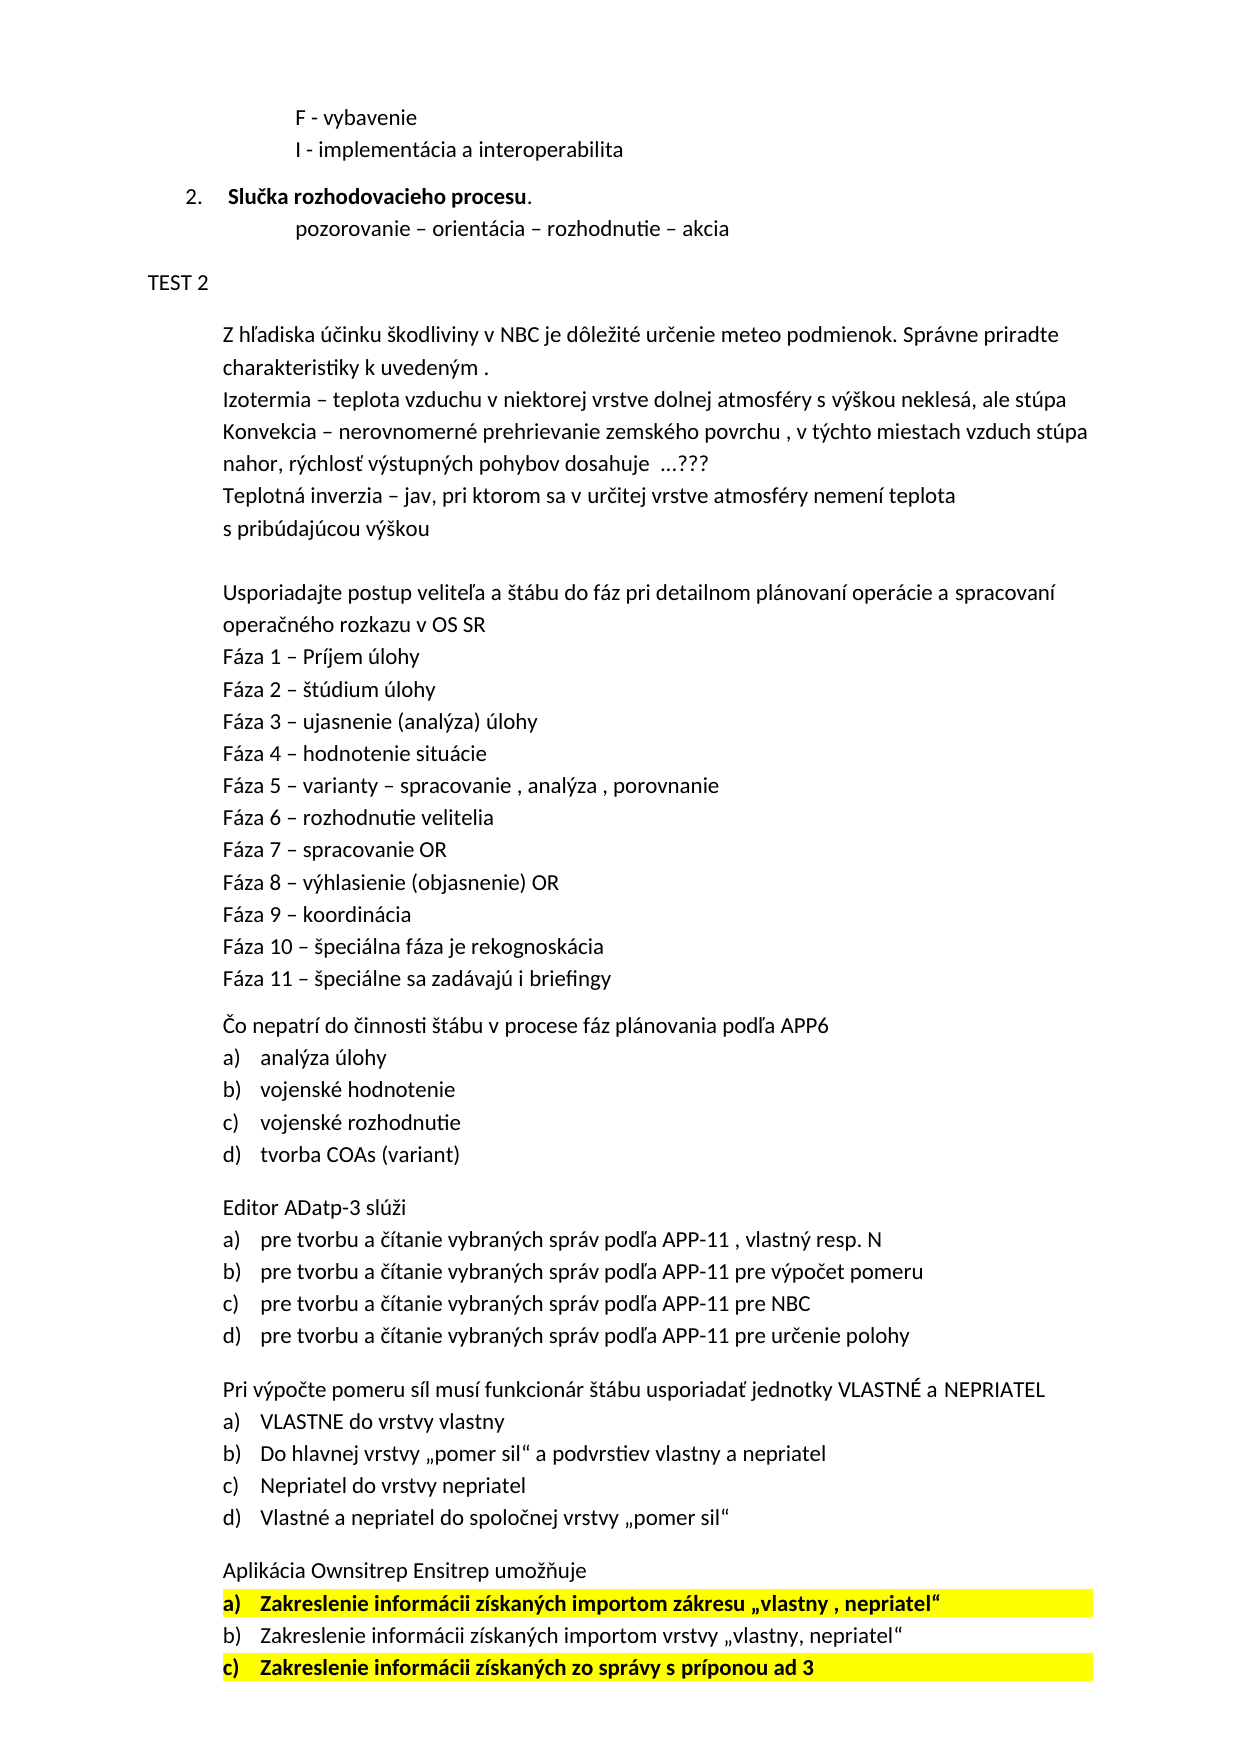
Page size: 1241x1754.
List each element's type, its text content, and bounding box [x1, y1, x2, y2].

list Zakreslenie informácii získaných importom zákresu „vlastny , nepriatel“ [223, 1589, 1093, 1617]
list Do hlavnej vrstvy „pomer sil“ a podvrstiev vlastny a nepriatel [223, 1439, 1093, 1467]
list pre tvorbu a čítanie vybraných správ podľa APP-11 , vlastný resp. N [223, 1225, 1093, 1253]
list I - implementácia a interoperabilita [223, 136, 1093, 164]
list pre tvorbu a čítanie vybraných správ podľa APP-11 pre určenie polohy [223, 1322, 1093, 1350]
list Usporiadajte postup veliteľa a štábu do fáz pri detailnom plánovaní operácie a spracovaní operačného rozkazu v OS SR [223, 578, 1093, 638]
list pozorovanie – orientácia – rozhodnutie – akcia [223, 214, 1093, 243]
list Fáza 5 – varianty – spracovanie , analýza , porovnanie [223, 771, 1093, 799]
list vojenské hodnotenie [223, 1076, 1093, 1103]
text TEST 2 [148, 268, 1093, 296]
list VLASTNE do vrstvy vlastny [223, 1407, 1093, 1435]
list Izotermia – teplota vzduchu v niektorej vrstve dolnej atmosféry s výškou neklesá, ale stúpa [223, 385, 1093, 413]
list Zakreslenie informácii získaných zo správy s príponou ad 3 [223, 1653, 1093, 1681]
list Slučka rozhodovacieho procesu. [185, 182, 1093, 210]
list Fáza 10 – špeciálna fáza je rekognoskácia [223, 932, 1093, 960]
list Fáza 6 – rozhodnutie velitelia [223, 803, 1093, 831]
list Fáza 7 – spracovanie OR [223, 836, 1093, 864]
list Fáza 1 – Príjem úlohy [223, 642, 1093, 671]
list tvorba COAs (variant) [223, 1140, 1093, 1168]
list vojenské rozhodnutie [223, 1108, 1093, 1136]
list Fáza 11 – špeciálne sa zadávajú i briefingy [223, 964, 1093, 992]
list analýza úlohy [223, 1043, 1093, 1071]
text Editor ADatp-3 slúži [223, 1193, 1093, 1221]
list Nepriatel do vrstvy nepriatel [223, 1471, 1093, 1499]
list Zakreslenie informácii získaných importom vrstvy „vlastny, nepriatel“ [223, 1621, 1093, 1649]
list Fáza 4 – hodnotenie situácie [223, 739, 1093, 767]
list pre tvorbu a čítanie vybraných správ podľa APP-11 pre NBC [223, 1289, 1093, 1317]
text Aplikácia Ownsitrep Ensitrep umožňuje [223, 1556, 1093, 1584]
list Fáza 3 – ujasnenie (analýza) úlohy [223, 707, 1093, 735]
list Čo nepatrí do činnosti štábu v procese fáz plánovania podľa APP6 [223, 1011, 1093, 1039]
list Z hľadiska účinku škodliviny v NBC je dôležité určenie meteo podmienok. Správne priradte charakteristiky k uvedeným . [223, 321, 1093, 381]
list F - vybavenie [223, 103, 1093, 131]
list pre tvorbu a čítanie vybraných správ podľa APP-11 pre výpočet pomeru [223, 1257, 1093, 1285]
list Fáza 8 – výhlasienie (objasnenie) OR [223, 868, 1093, 896]
list Teplotná inverzia – jav, pri ktorom sa v určitej vrstve atmosféry nemení teplota s pribúdajúcou výškou [223, 482, 1093, 542]
list Fáza 2 – štúdium úlohy [223, 675, 1093, 703]
list Fáza 9 – koordinácia [223, 900, 1093, 928]
list Konvekcia – nerovnomerné prehrievanie zemského povrchu , v týchto miestach vzduch stúpa nahor, rýchlosť výstupných pohybov dosahuje ...??? [223, 417, 1093, 477]
text Pri výpočte pomeru síl musí funkcionár štábu usporiadať jednotky VLASTNÉ a NEPRIATEL [223, 1375, 1093, 1403]
list Vlastné a nepriatel do spoločnej vrstvy „pomer sil“ [223, 1503, 1093, 1531]
